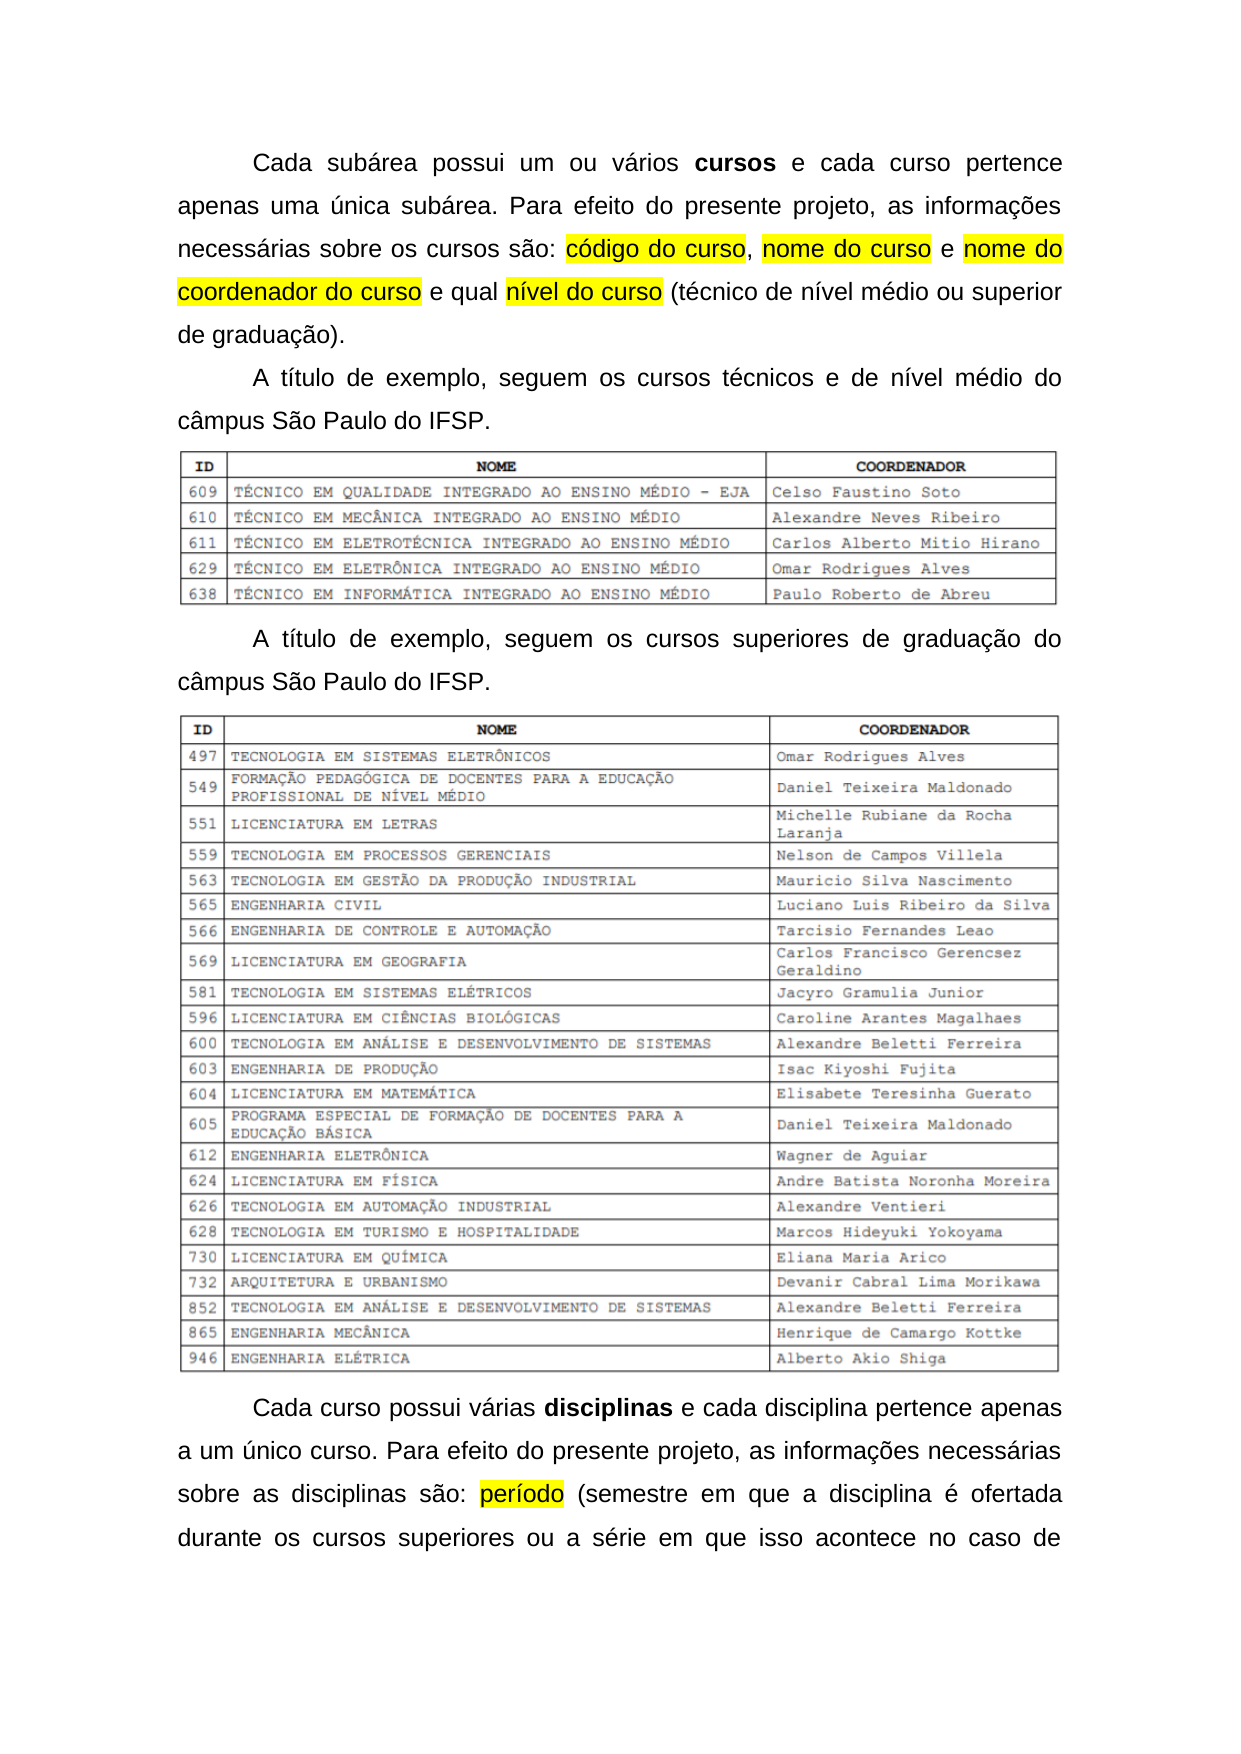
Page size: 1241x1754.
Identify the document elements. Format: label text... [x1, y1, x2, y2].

text A título de exemplo, seguem os cursos superiores de graduação do câmpus São Paulo do IFSP. [177, 624, 1063, 696]
picture [177, 710, 1063, 1379]
text A título de exemplo, seguem os cursos técnicos e de nível médio do câmpus São Paulo do IFSP. [177, 363, 1063, 435]
text Cada subárea possui um ou vários cursos e cada curso pertence apenas uma única subárea. Para efeito do presente projeto, as informações necessárias sobre os cursos são: código do curso, nome do curso e nome do coordenador do curso e qual nível do curso (técnico de nível médio ou superior de graduação). [177, 148, 1063, 349]
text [177, 1393, 1063, 1551]
picture [177, 449, 1063, 610]
